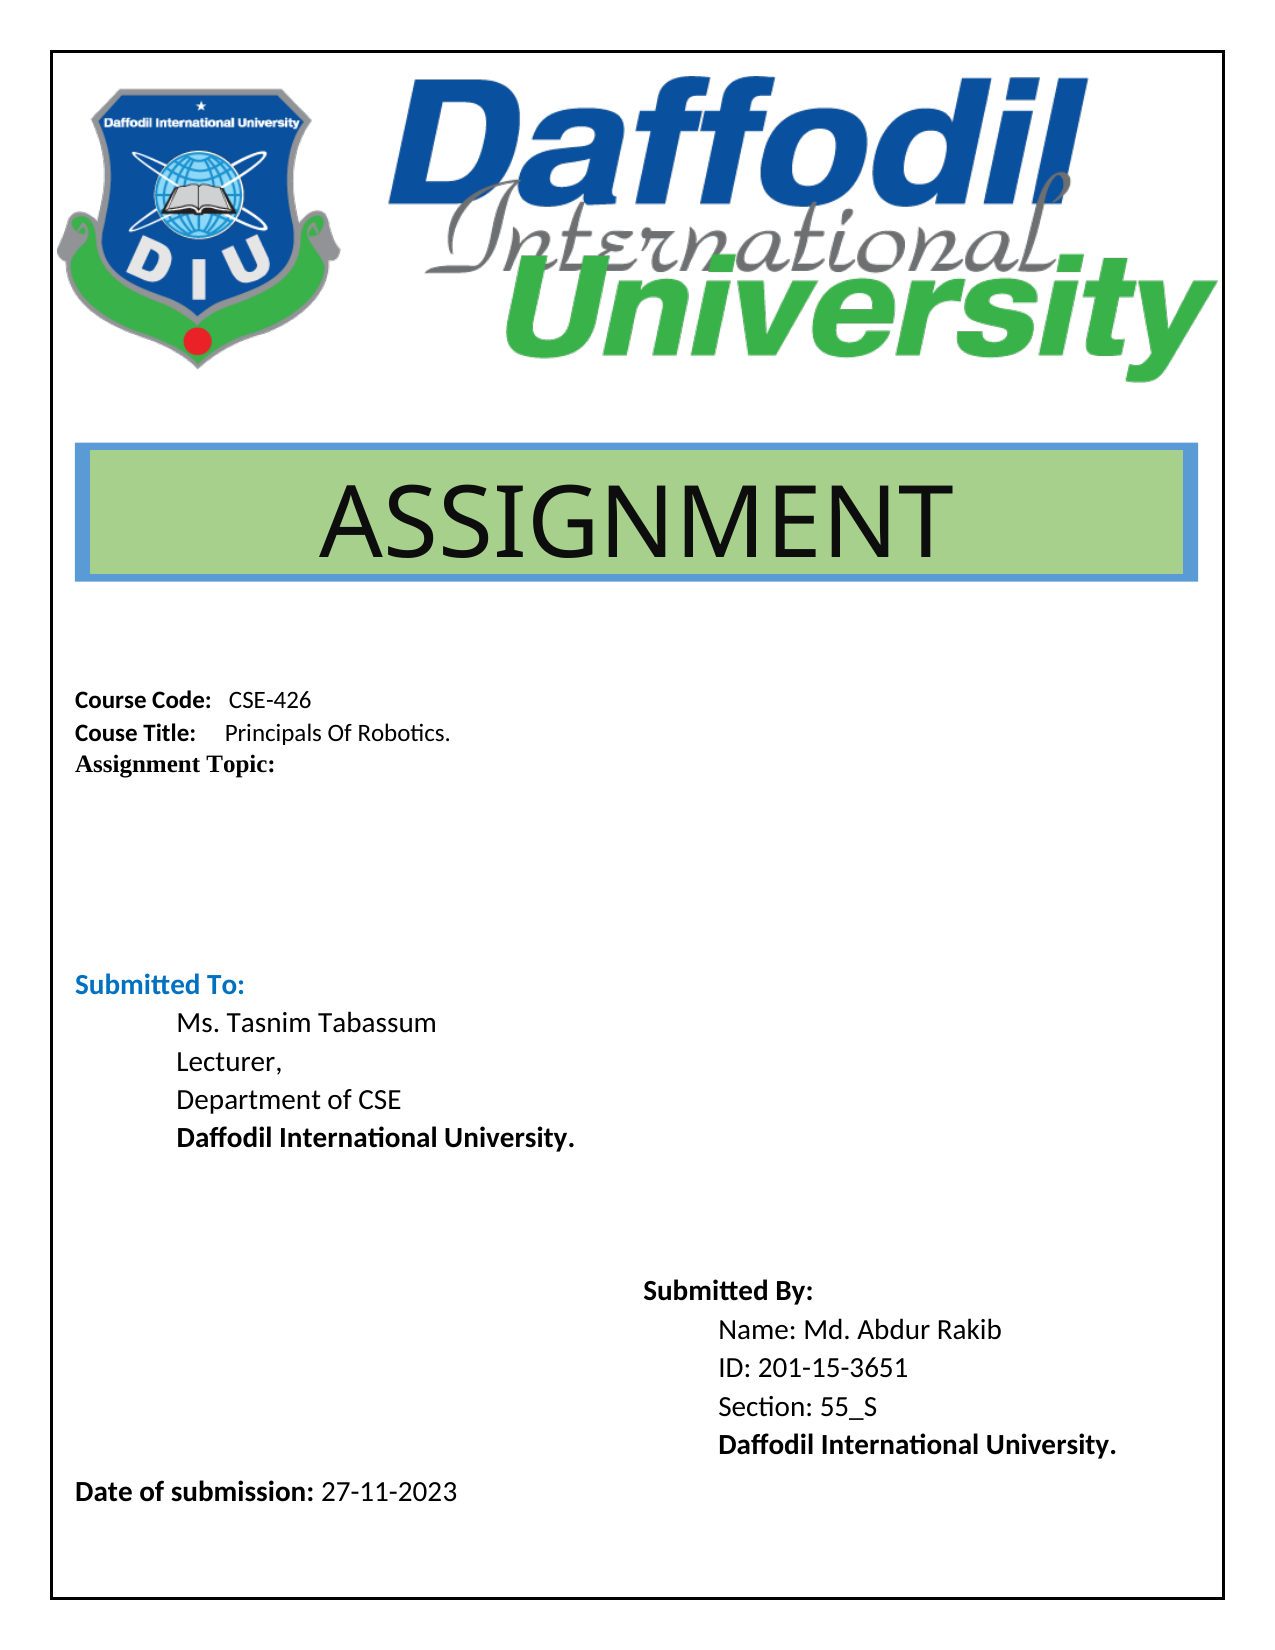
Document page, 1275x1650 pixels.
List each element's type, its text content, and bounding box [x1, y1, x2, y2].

text Couse Title: Principals Of Robotics. [75, 717, 1200, 747]
text Ms. Tasnim Tabassum [150, 1004, 1200, 1040]
text Department of CSE [150, 1081, 1200, 1117]
text Lecturer, [150, 1043, 1200, 1078]
text Submitted To: [75, 966, 1200, 1001]
text Assignment Topic: [75, 749, 1200, 778]
text Course Code: CSE-426 [75, 684, 1200, 714]
text Date of submission: 27-11-2023 [75, 1473, 1200, 1509]
text Daffodil International University. [150, 1119, 1200, 1155]
picture [56, 75, 1219, 384]
